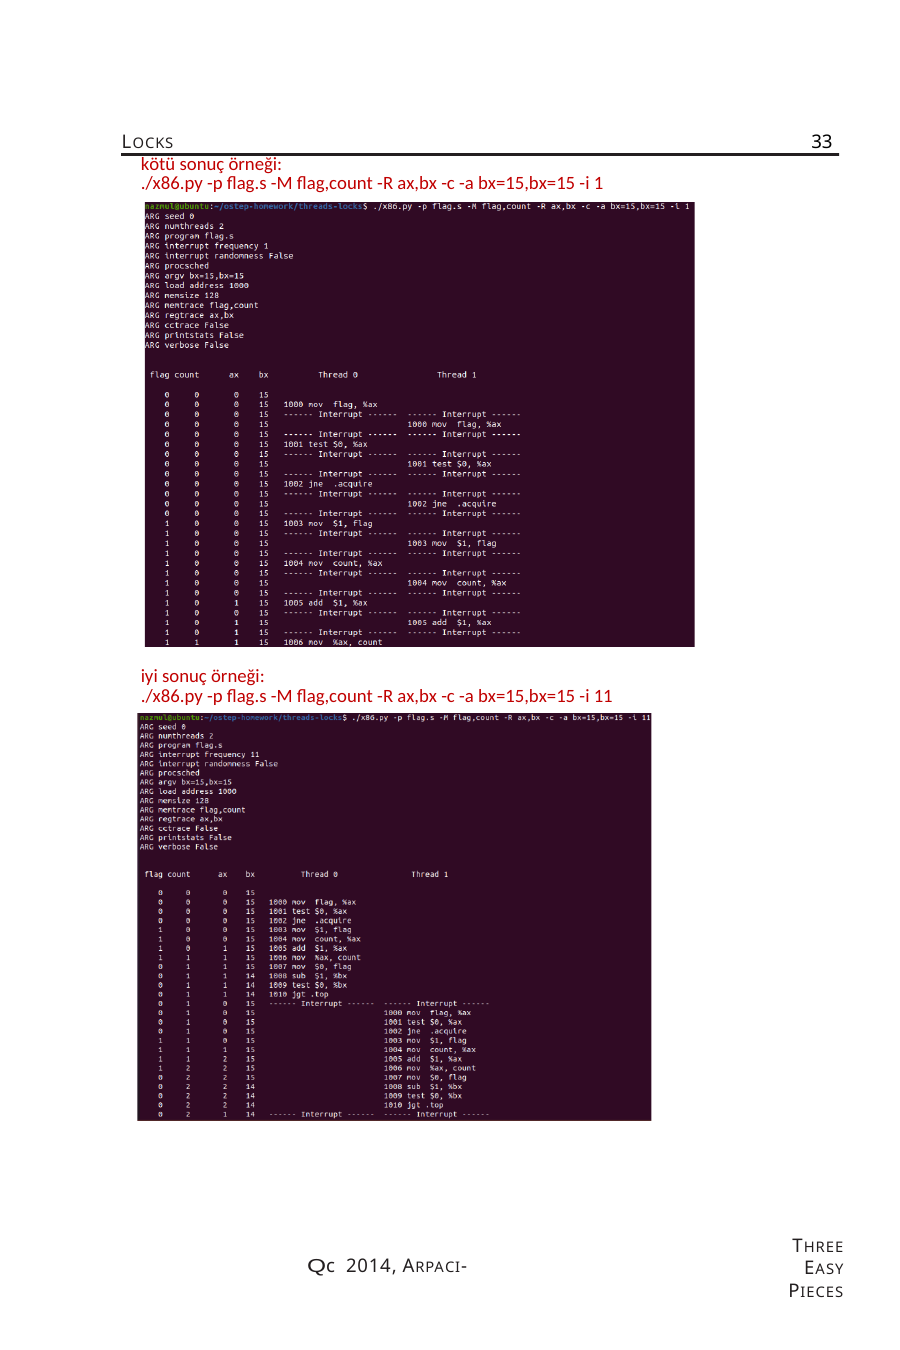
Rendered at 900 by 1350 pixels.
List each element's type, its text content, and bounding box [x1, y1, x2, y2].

list ./x86.py -p flag.s -M flag,count -R ax,bx -c -a bx=15,bx=15 -i 1 [122, 174, 775, 194]
list ./x86.py -p flag.s -M flag,count -R ax,bx -c -a bx=15,bx=15 -i 11 [122, 687, 775, 706]
list iyi sonuç örneği: [122, 667, 775, 687]
picture [137, 713, 652, 1121]
picture [144, 202, 695, 647]
list kötü sonuç örneği: [122, 154, 775, 174]
